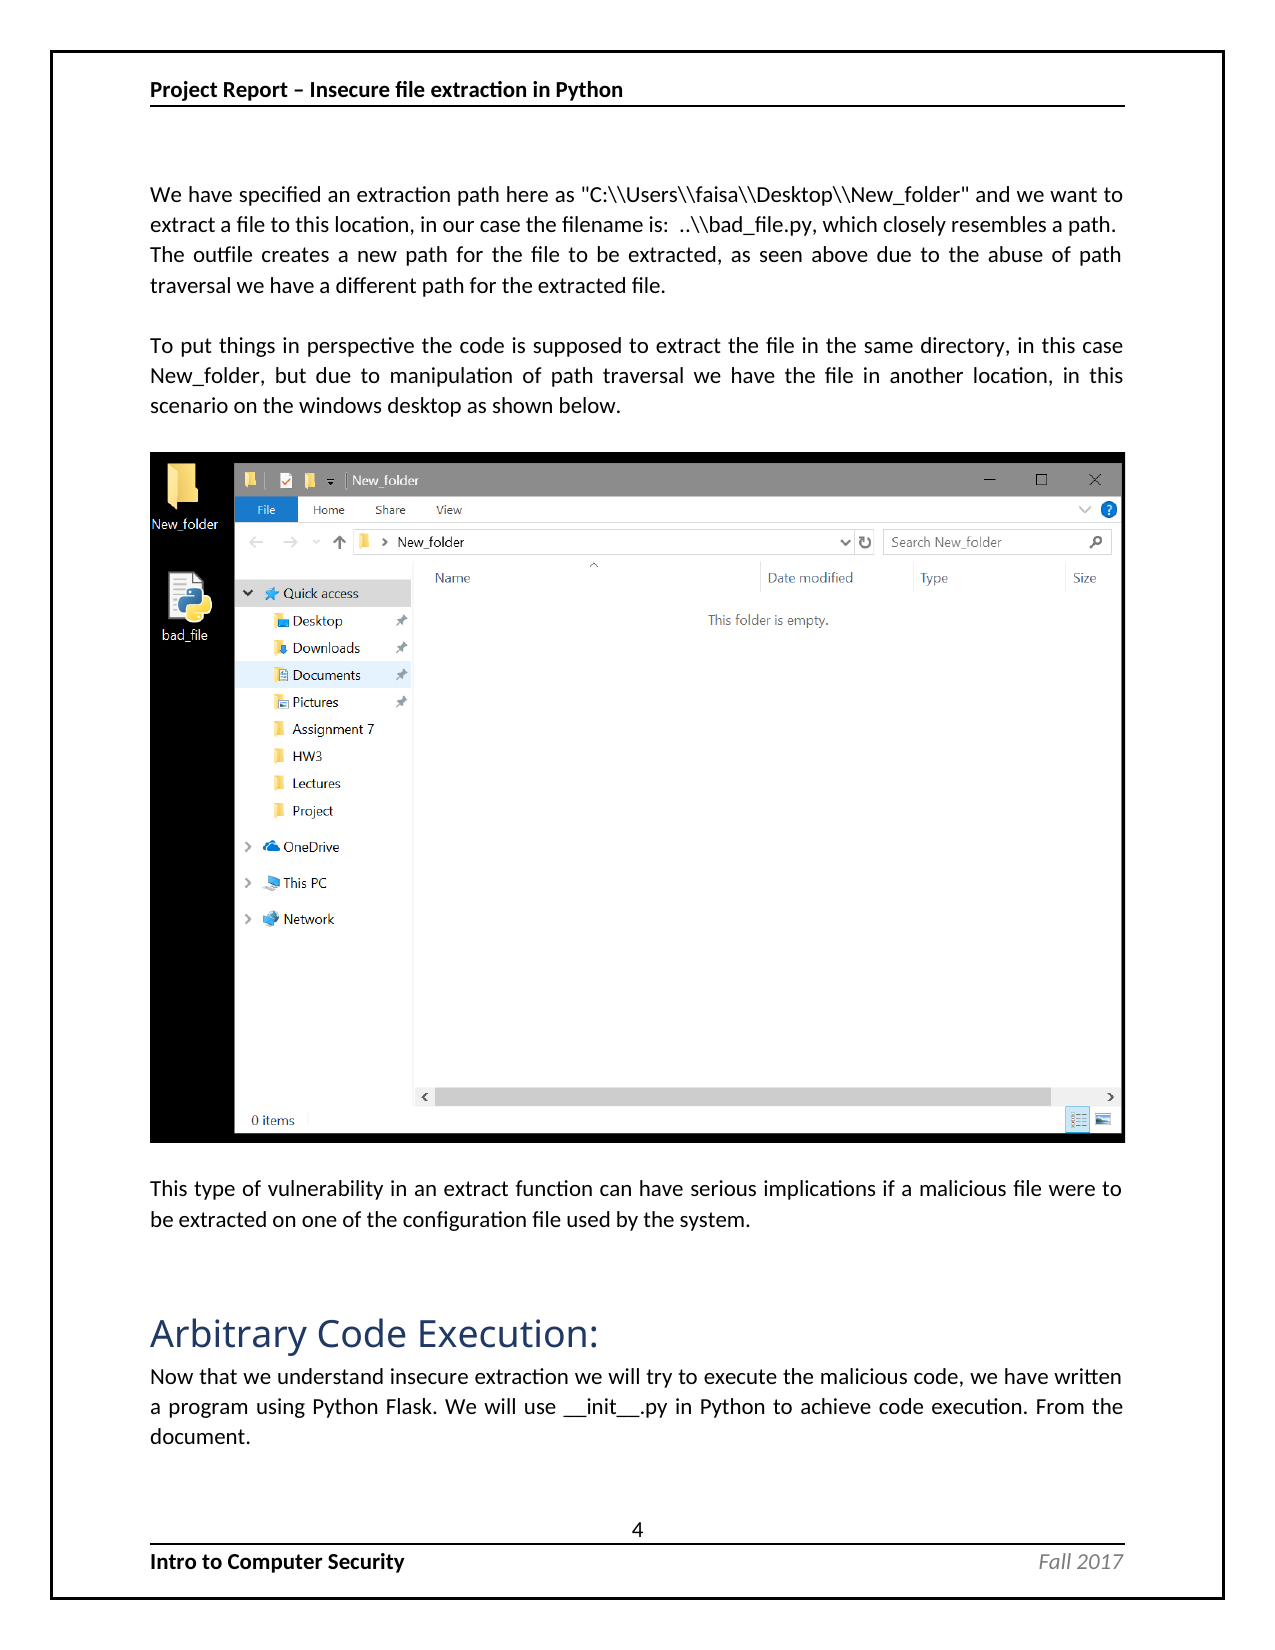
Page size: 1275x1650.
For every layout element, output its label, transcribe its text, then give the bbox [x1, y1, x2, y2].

text The outfile creates a new path for the file to be extracted, as seen above due to the abuse of path traversal we have a different path for the extracted file. [150, 241, 1125, 299]
text We have specified an extraction path here as "C:\\Users\\faisa\\Desktop\\New_folder" and we want to extract a file to this location, in our case the filename is: ..\\bad_file.py, which closely resembles a path. [150, 180, 1125, 238]
text This type of vulnerability in an extract function can have serious implications if a malicious file were to be extracted on one of the configuration file used by the system. [150, 1174, 1125, 1233]
picture [150, 452, 1125, 1143]
subtitle Arbitrary Code Execution: [150, 1307, 1125, 1358]
text To put things in perspective the code is supposed to extract the file in the same directory, in this case New_folder, but due to manipulation of path traversal we have the file in another location, in this scenario on the windows desktop as shown below. [150, 331, 1125, 420]
text Now that we understand insecure extraction we will try to execute the malicious code, we have written a program using Python Flask. We will use __init__.py in Python to achieve code execution. From the document. [150, 1362, 1125, 1451]
